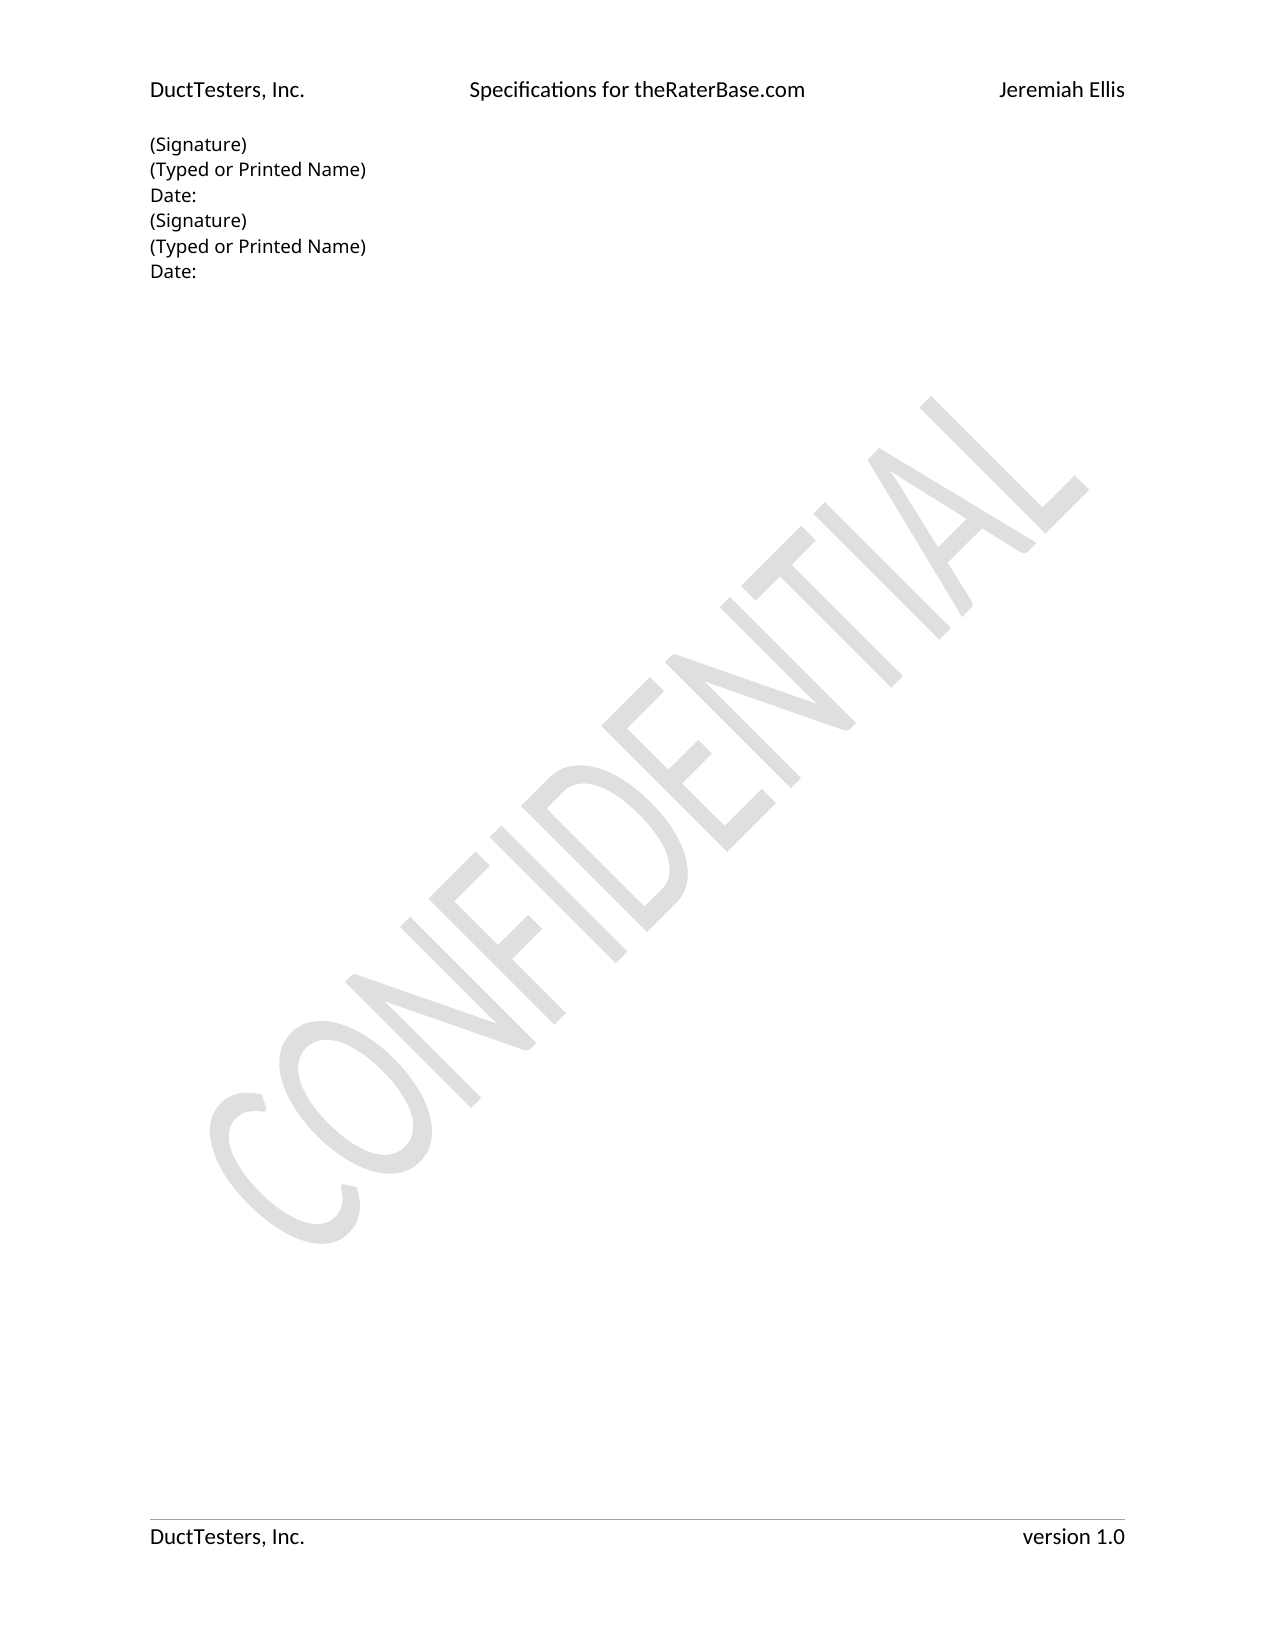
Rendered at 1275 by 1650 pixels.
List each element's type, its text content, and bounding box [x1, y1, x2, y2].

text (Signature) [150, 131, 1125, 157]
text Date: [150, 182, 1125, 208]
text (Typed or Printed Name) [150, 233, 1125, 259]
text Date: [150, 259, 1125, 284]
text (Typed or Printed Name) [150, 157, 1125, 182]
text (Signature) [150, 208, 1125, 233]
